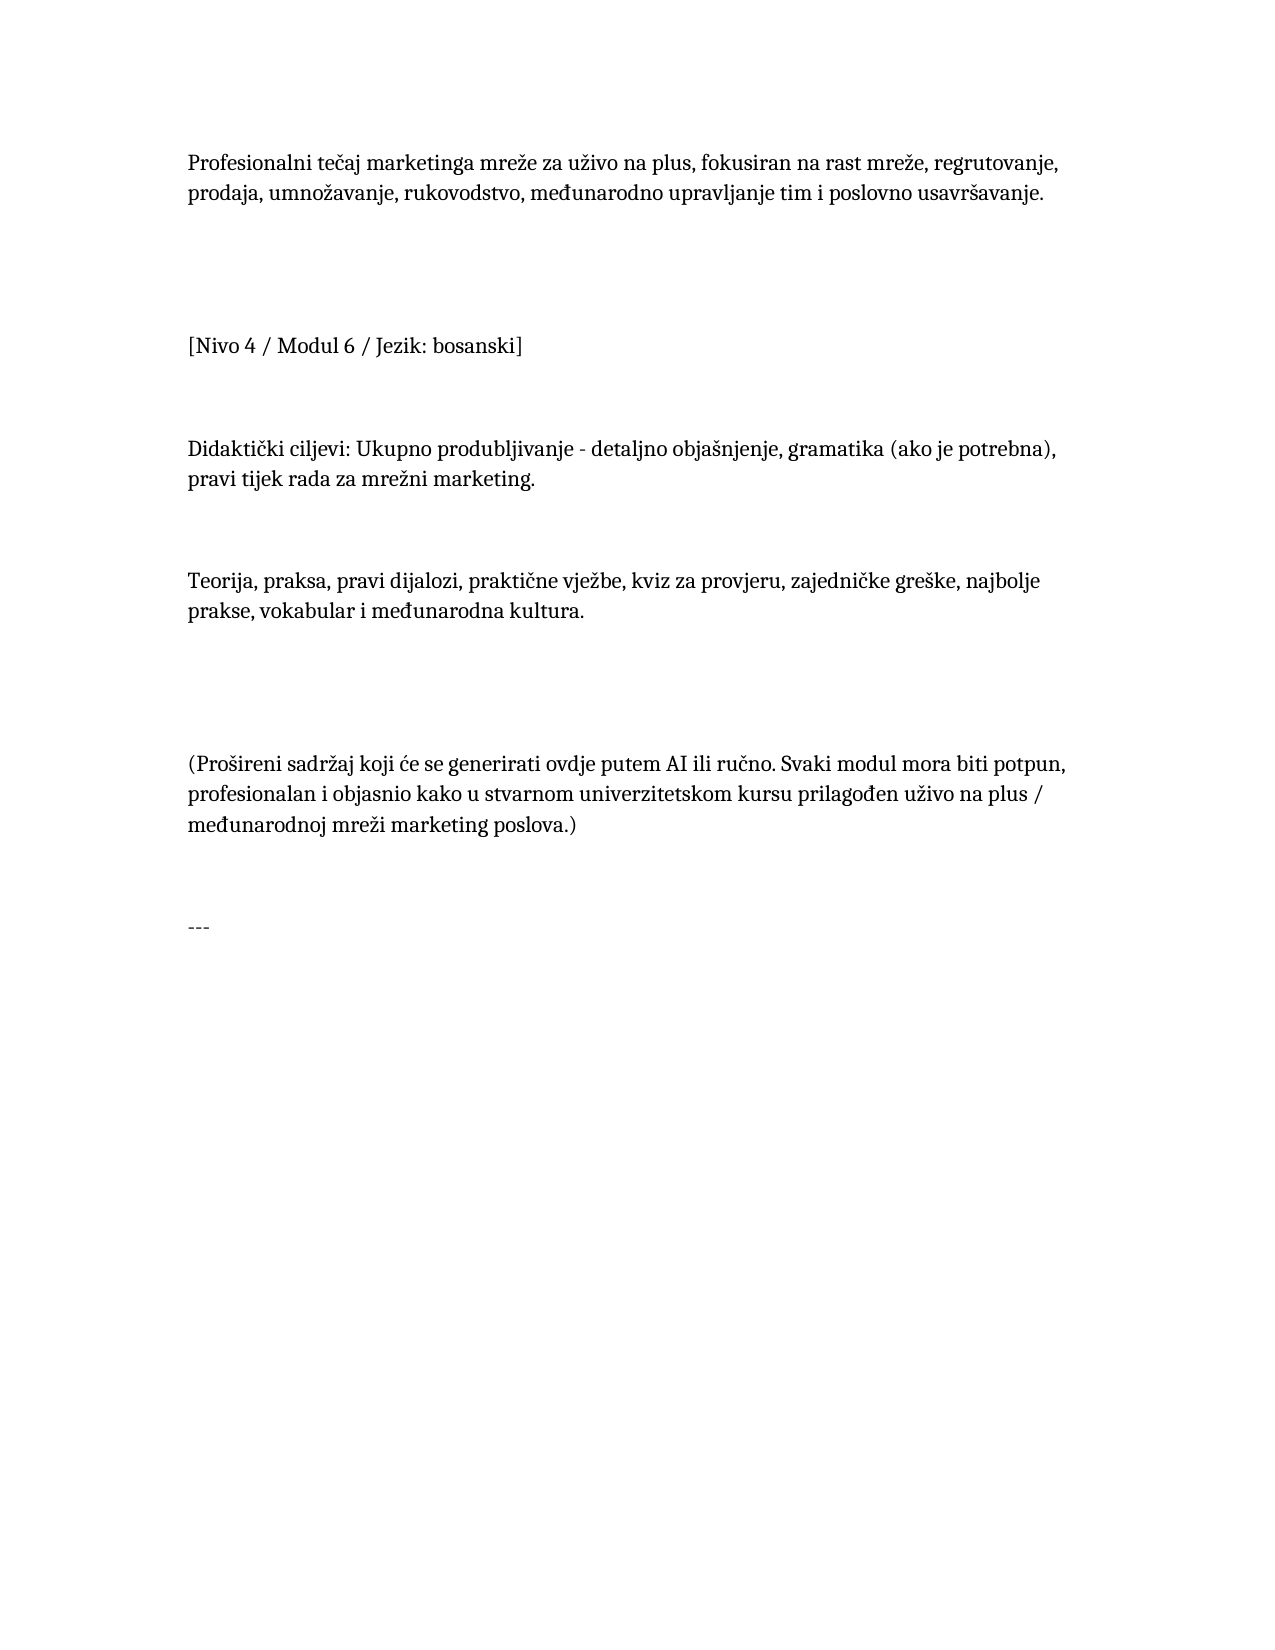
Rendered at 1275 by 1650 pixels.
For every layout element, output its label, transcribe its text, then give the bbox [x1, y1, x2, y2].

text (Prošireni sadržaj koji će se generirati ovdje putem AI ili ručno. Svaki modul mora biti potpun, profesionalan i objasnio kako u stvarnom univerzitetskom kursu prilagođen uživo na plus / međunarodnoj mreži marketing poslova.) [187, 751, 1087, 838]
text Profesionalni tečaj marketinga mreže za uživo na plus, fokusiran na rast mreže, regrutovanje, prodaja, umnožavanje, rukovodstvo, međunarodno upravljanje tim i poslovno usavršavanje. [187, 150, 1087, 207]
text [Nivo 4 / Modul 6 / Jezik: bosanski] [187, 333, 1087, 360]
text --- [187, 913, 1087, 940]
text Teorija, praksa, pravi dijalozi, praktične vježbe, kviz za provjeru, zajedničke greške, najbolje prakse, vokabular i međunarodna kultura. [187, 568, 1087, 624]
text Didaktički ciljevi: Ukupno produbljivanje - detaljno objašnjenje, gramatika (ako je potrebna), pravi tijek rada za mrežni marketing. [187, 435, 1087, 492]
